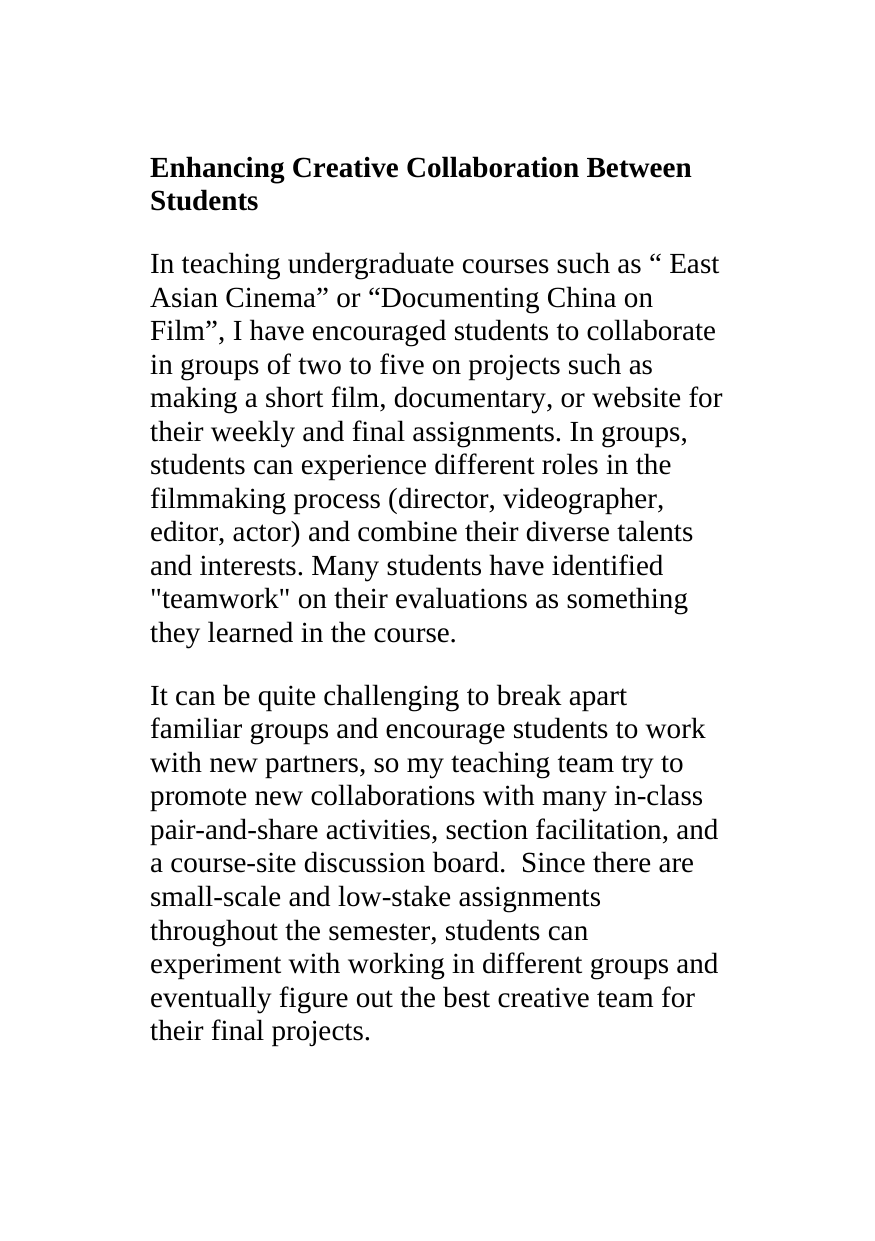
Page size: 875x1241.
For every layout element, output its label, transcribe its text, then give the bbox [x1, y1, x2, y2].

text In teaching undergraduate courses such as “ East Asian Cinema” or “Documenting China on Film”, I have encouraged students to collaborate in groups of two to five on projects such as making a short film, documentary, or website for their weekly and final assignments. In groups, students can experience different roles in the filmmaking process (director, videographer, editor, actor) and combine their diverse talents and interests. Many students have identified "teamwork" on their evaluations as something they learned in the course. [150, 246, 724, 649]
text It can be quite challenging to break apart familiar groups and encourage students to work with new partners, so my teaching team try to promote new collaborations with many in-class pair-and-share activities, section facilitation, and a course-site discussion board. Since there are small-scale and low-stake assignments throughout the semester, students can experiment with working in different groups and eventually figure out the best creative team for their final projects. [150, 678, 724, 1047]
text Enhancing Creative Collaboration Between Students [150, 150, 724, 217]
